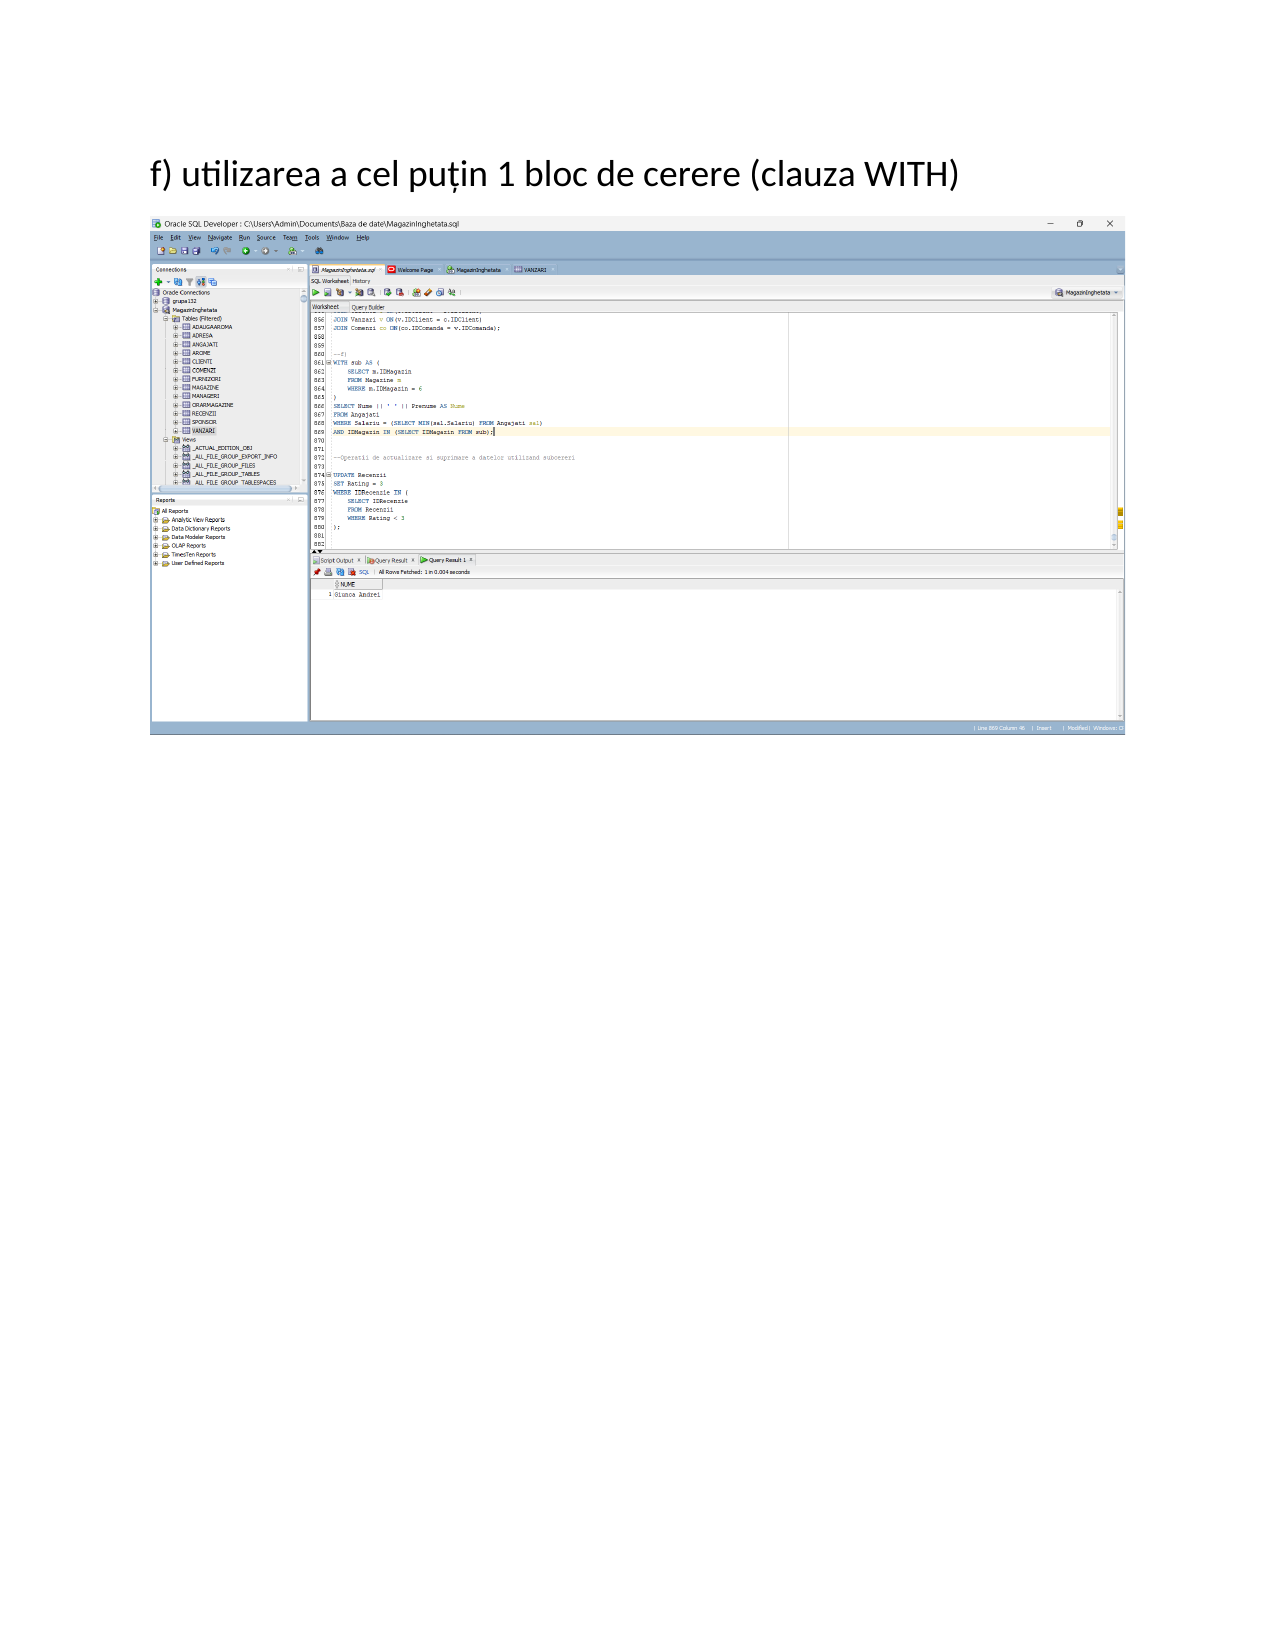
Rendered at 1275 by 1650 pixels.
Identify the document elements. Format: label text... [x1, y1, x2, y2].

picture [150, 216, 1125, 735]
text f) utilizarea a cel puțin 1 bloc de cerere (clauza WITH) [150, 150, 1125, 196]
